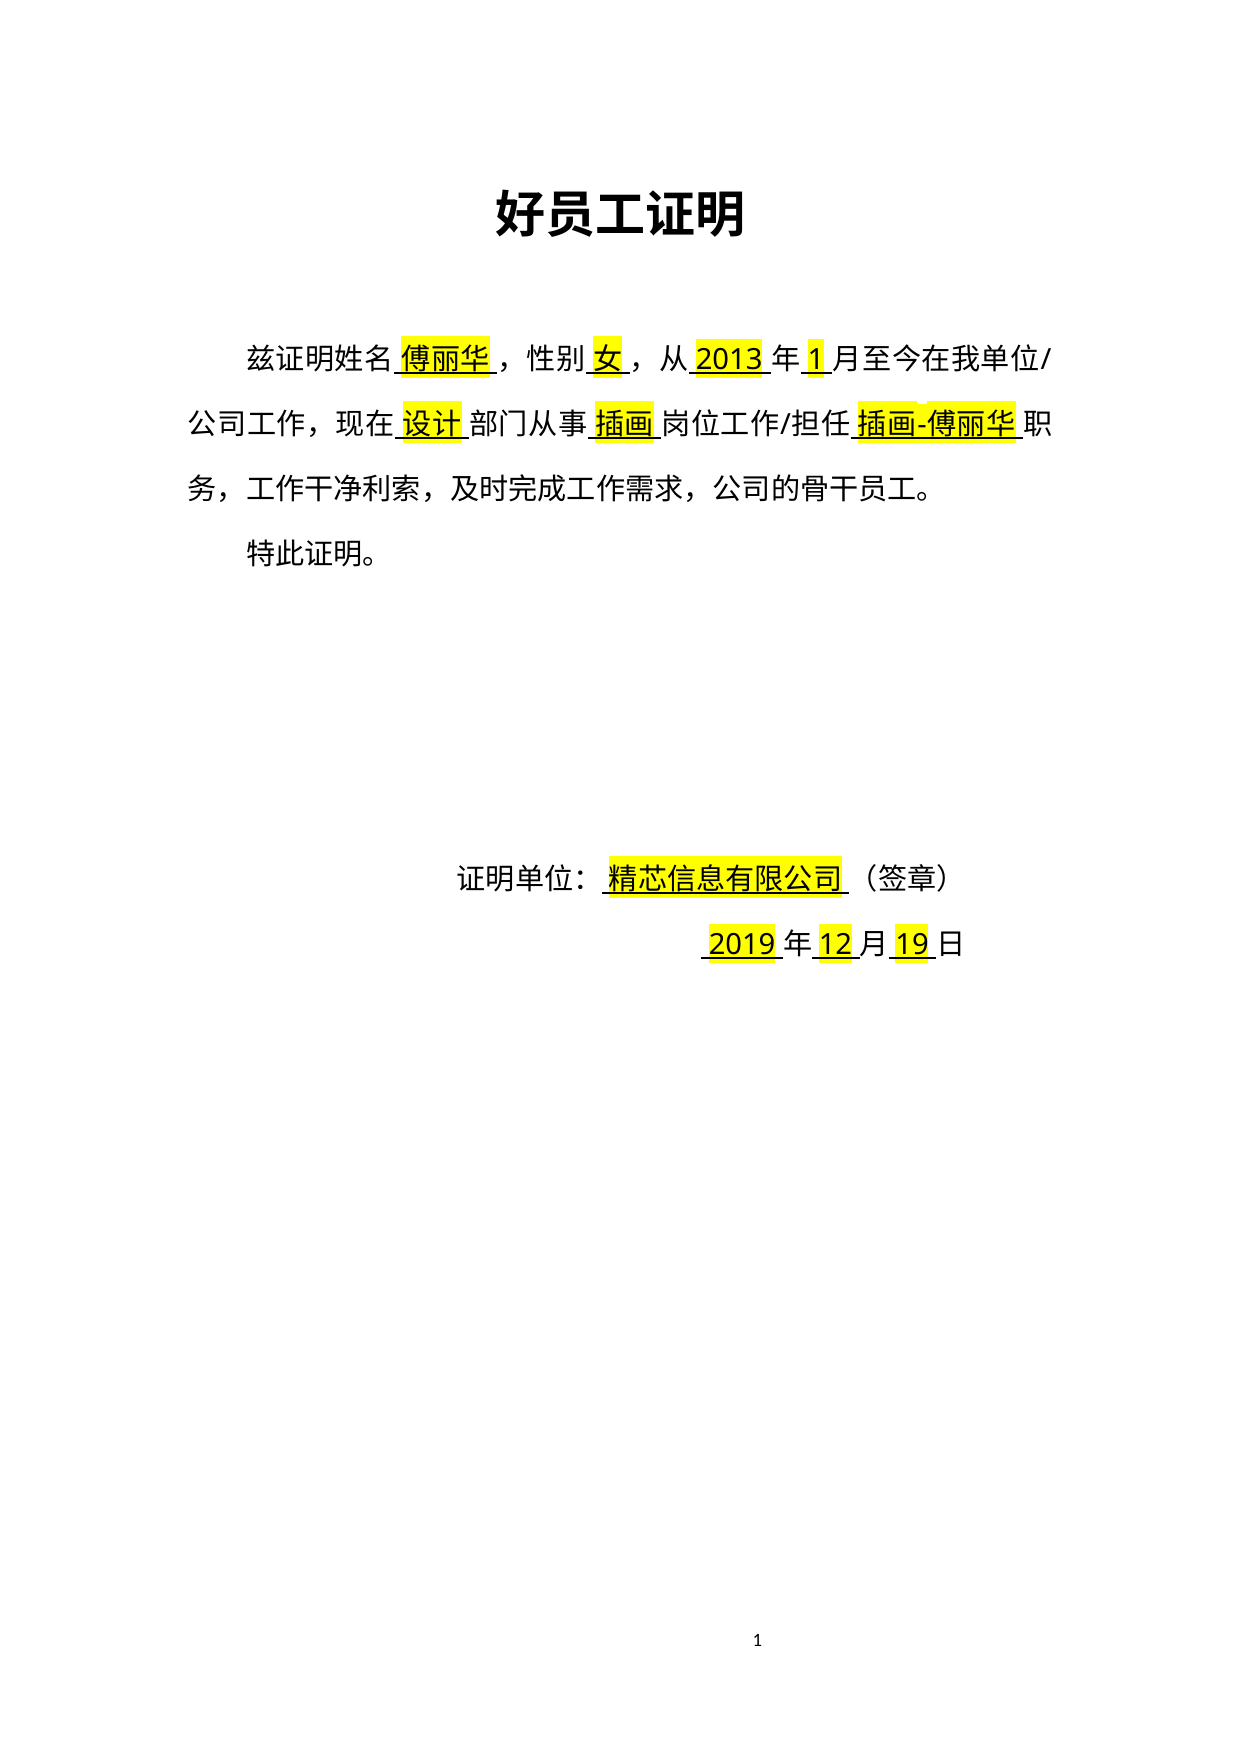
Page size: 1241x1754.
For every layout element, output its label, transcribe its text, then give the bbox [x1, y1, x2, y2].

text 2019 年 12 月 19 日 [187, 909, 965, 974]
text 兹证明姓名 傅丽华 ，性别 女 ，从 2013 年 1 月至今在我单位/公司工作，现在 设计 部门从事 插画 岗位工作/担任 插画-傅丽华 职务，工作干净利索，及时完成工作需求，公司的骨干员工。 [187, 324, 1053, 519]
text 证明单位： 精芯信息有限公司 （签章） [187, 844, 965, 909]
text 特此证明。 [187, 519, 1053, 584]
text 好员工证明 [187, 162, 1053, 259]
